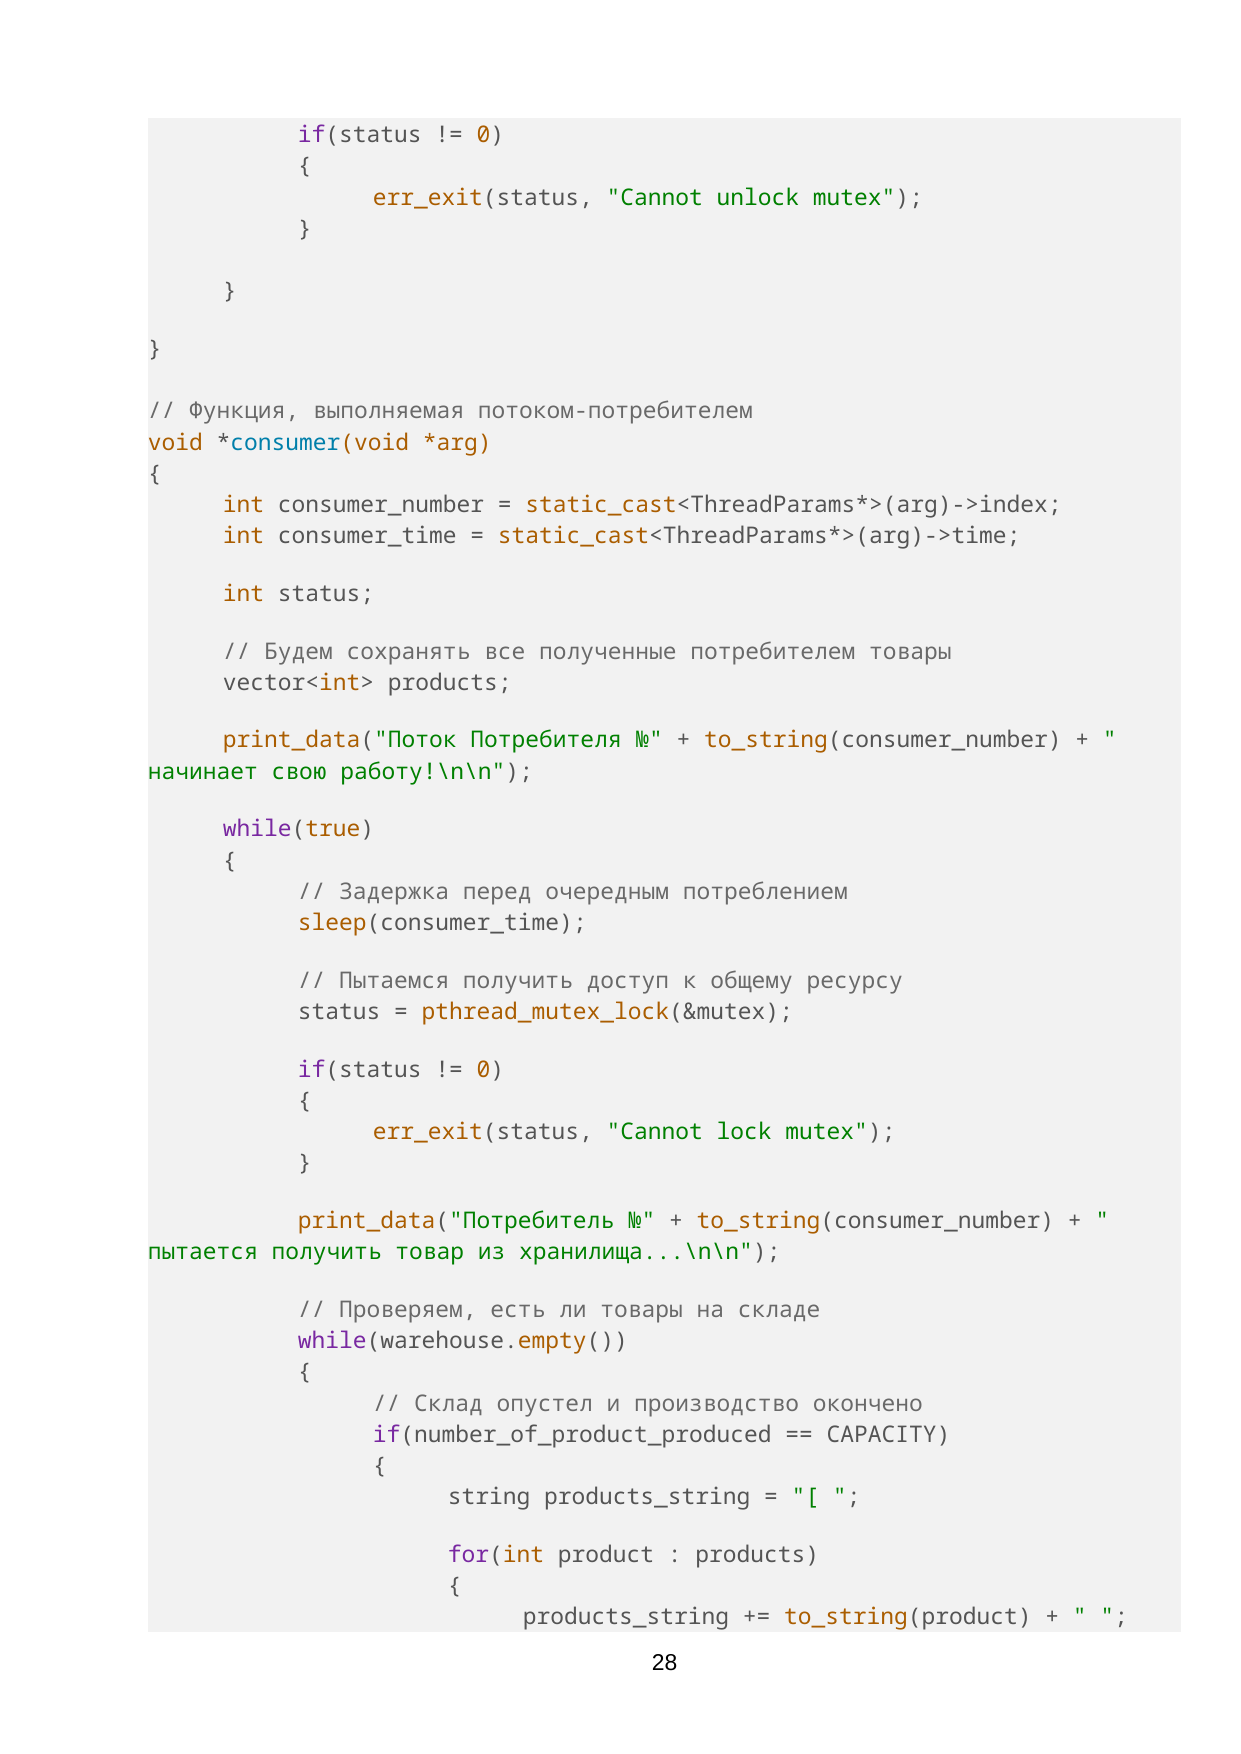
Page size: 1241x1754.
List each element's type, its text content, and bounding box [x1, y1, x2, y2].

text for(int product : products) [148, 1538, 1181, 1569]
text } [148, 274, 1181, 306]
text // Функция, выполняемая потоком-потребителем [148, 394, 1181, 426]
text { [148, 1355, 1181, 1386]
text int consumer_time = static_cast<ThreadParams*>(arg)->time; [148, 519, 1181, 551]
text // Пытаемся получить доступ к общему ресурсу [148, 964, 1181, 995]
text // Задержка перед очередным потреблением [148, 875, 1181, 906]
text print_data("Потребитель №" + to_string(consumer_number) + " пытается получить товар из хранилища...\n\n"); [148, 1204, 1181, 1266]
text print_data("Поток Потребителя №" + to_string(consumer_number) + " начинает свою работу!\n\n"); [148, 723, 1181, 786]
text } [148, 212, 1181, 243]
text string products_string = "[ "; [148, 1480, 1181, 1511]
text sleep(consumer_time); [148, 906, 1181, 937]
text products_string += to_string(product) + " "; [148, 1600, 1181, 1632]
text int status; [148, 577, 1181, 608]
text { [148, 1449, 1181, 1480]
text while(warehouse.empty()) [148, 1324, 1181, 1355]
text // Будем сохранять все полученные потребителем товары [148, 634, 1181, 666]
text while(true) [148, 812, 1181, 843]
text } [148, 332, 1181, 363]
text { [148, 1084, 1181, 1115]
text vector<int> products; [148, 666, 1181, 697]
text { [148, 1569, 1181, 1600]
text if(status != 0) [148, 1052, 1181, 1084]
text // Склад опустел и производство окончено [148, 1386, 1181, 1418]
text int consumer_number = static_cast<ThreadParams*>(arg)->index; [148, 488, 1181, 519]
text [148, 181, 1181, 212]
text if(number_of_product_produced == CAPACITY) [148, 1418, 1181, 1449]
text { [148, 457, 1181, 488]
text if(status != 0) [148, 118, 1181, 149]
text // Проверяем, есть ли товары на складе [148, 1293, 1181, 1324]
text status = pthread_mutex_lock(&mutex); [148, 995, 1181, 1026]
text { [148, 149, 1181, 181]
text { [148, 843, 1181, 875]
text err_exit(status, "Cannot lock mutex"); [148, 1115, 1181, 1146]
text void *consumer(void *arg) [148, 426, 1181, 457]
text } [148, 1146, 1181, 1177]
